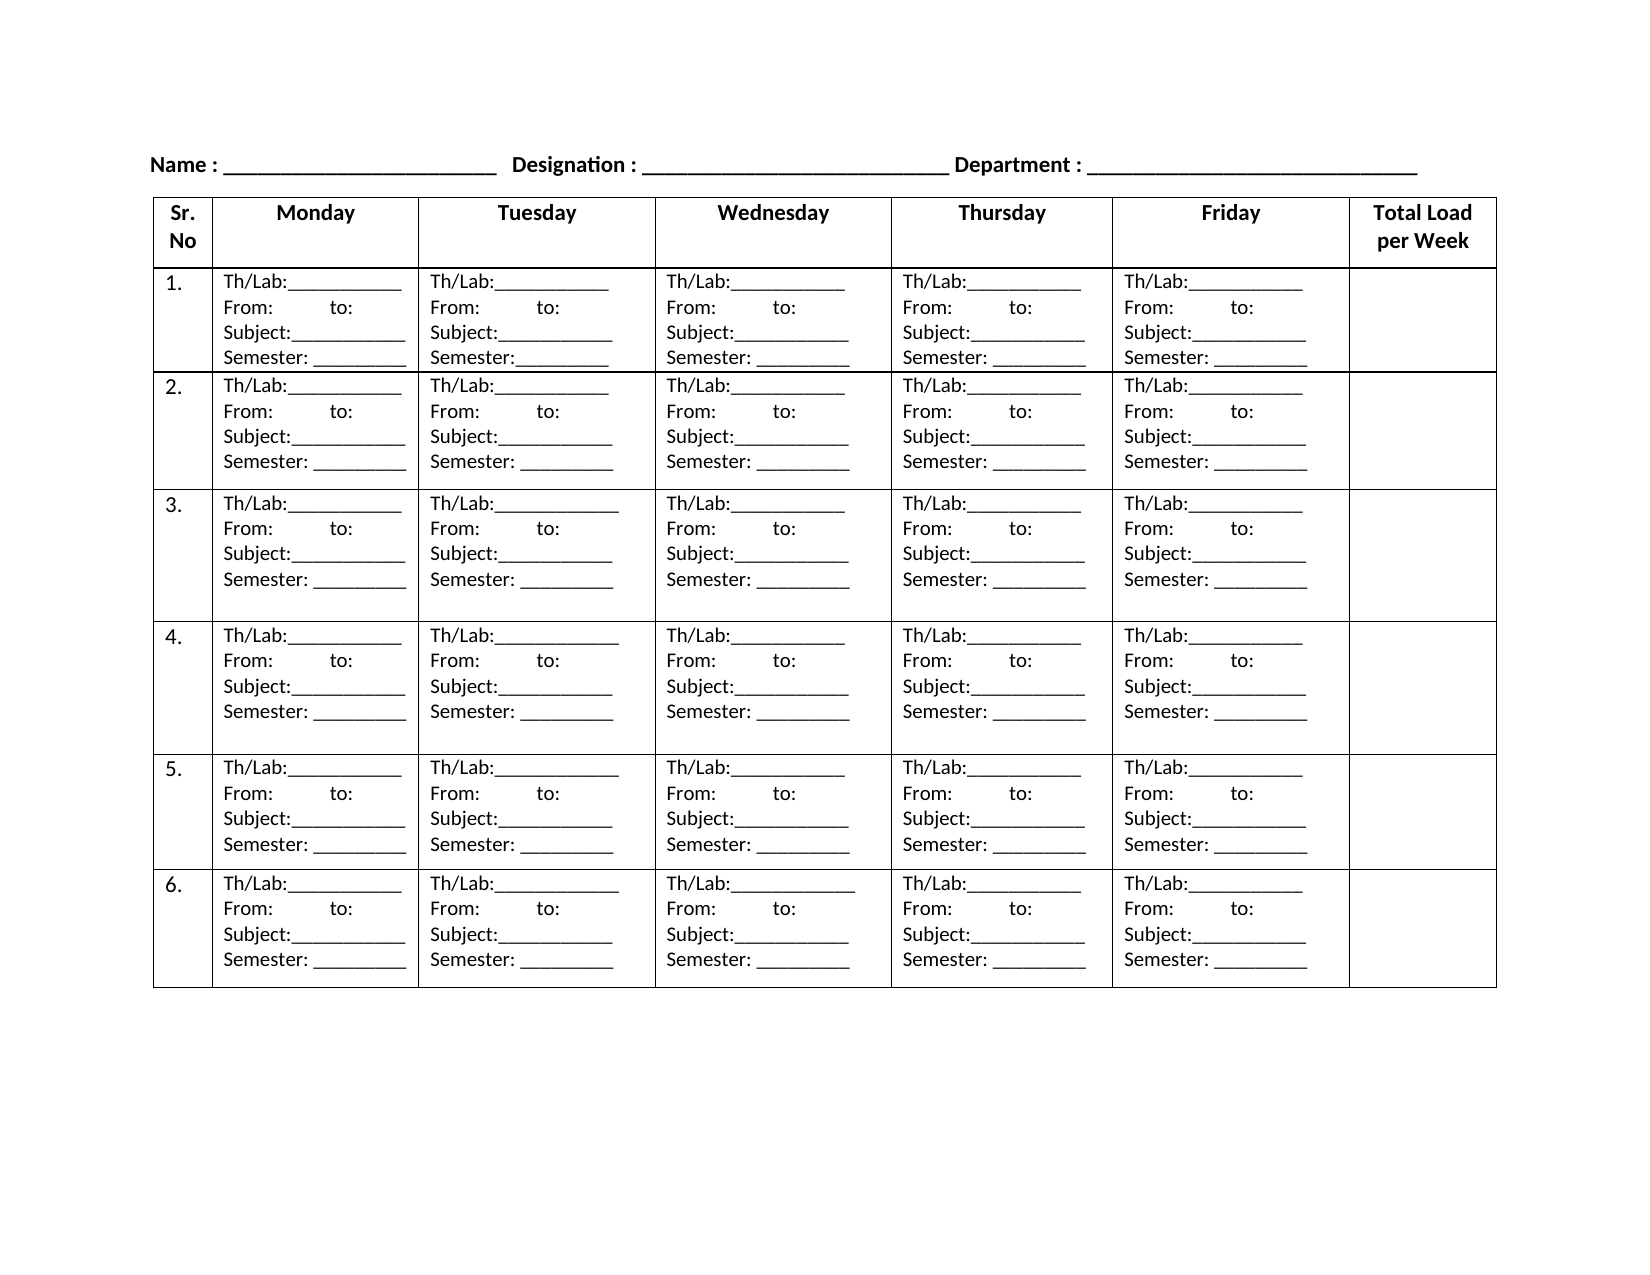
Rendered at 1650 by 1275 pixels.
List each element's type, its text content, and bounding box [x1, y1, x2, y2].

table_cell Th/Lab:____________ From: to: Subject:___________ Semester: _________ [656, 870, 891, 987]
table_header Total Load per Week [1350, 198, 1496, 267]
table_cell 1. [154, 269, 212, 371]
table_header Tuesday [419, 198, 655, 267]
text Name : ________________________ Designation : ___________________________ Department : _____________________________ [150, 150, 1500, 178]
table_cell 6. [154, 870, 212, 987]
table_cell 3. [154, 490, 212, 621]
table_cell Th/Lab:____________ From: to: Subject:___________ Semester: _________ [419, 490, 655, 621]
table_cell Th/Lab:___________ From: to: Subject:___________ Semester: _________ [213, 269, 418, 371]
table_cell 4. [154, 622, 212, 753]
table_header Thursday [892, 198, 1112, 267]
table_cell Th/Lab:___________ From: to: Subject:___________ Semester: _________ [213, 490, 418, 621]
table_cell Th/Lab:____________ From: to: Subject:___________ Semester: _________ [419, 755, 655, 869]
table_header Monday [213, 198, 418, 267]
table_header Sr. No [154, 198, 212, 267]
table_cell Th/Lab:___________ From: to: Subject:___________ Semester: _________ [656, 373, 891, 489]
table_cell Th/Lab:___________ From: to: Subject:___________ Semester:_________ [419, 269, 655, 371]
table_header Friday [1113, 198, 1349, 267]
table_header Wednesday [656, 198, 891, 267]
table_cell 2. [154, 373, 212, 489]
table_cell Th/Lab:___________ From: to: Subject:___________ Semester: _________ [656, 490, 891, 621]
table_cell Th/Lab:___________ From: to: Subject:___________ Semester: _________ [1113, 755, 1349, 869]
table_cell Th/Lab:___________ From: to: Subject:___________ Semester: _________ [656, 755, 891, 869]
table_cell Th/Lab:___________ From: to: Subject:___________ Semester: _________ [213, 755, 418, 869]
table_cell 5. [154, 755, 212, 869]
table_cell Th/Lab:____________ From: to: Subject:___________ Semester: _________ [419, 870, 655, 987]
table_cell Th/Lab:___________ From: to: Subject:___________ Semester: _________ [419, 373, 655, 489]
table_cell Th/Lab:___________ From: to: Subject:___________ Semester: _________ [213, 373, 418, 489]
table_cell [1350, 373, 1496, 489]
table_cell Th/Lab:___________ From: to: Subject:___________ Semester: _________ [892, 373, 1112, 489]
table_cell Th/Lab:___________ From: to: Subject:___________ Semester: _________ [1113, 373, 1349, 489]
table_cell Th/Lab:___________ From: to: Subject:___________ Semester: _________ [1113, 870, 1349, 987]
table_cell Th/Lab:___________ From: to: Subject:___________ Semester: _________ [1113, 490, 1349, 621]
table_cell Th/Lab:___________ From: to: Subject:___________ Semester: _________ [892, 755, 1112, 869]
table_cell Th/Lab:___________ From: to: Subject:___________ Semester: _________ [892, 490, 1112, 621]
table_cell [1350, 870, 1496, 987]
table_cell [1350, 269, 1496, 371]
table_cell Th/Lab:___________ From: to: Subject:___________ Semester: _________ [213, 870, 418, 987]
table_cell [1350, 490, 1496, 621]
table_cell Th/Lab:___________ From: to: Subject:___________ Semester: _________ [892, 622, 1112, 753]
table_cell Th/Lab:___________ From: to: Subject:___________ Semester: _________ [656, 622, 891, 753]
table_cell [1350, 755, 1496, 869]
table_cell Th/Lab:___________ From: to: Subject:___________ Semester: _________ [892, 870, 1112, 987]
table_cell Th/Lab:___________ From: to: Subject:___________ Semester: _________ [213, 622, 418, 753]
table_cell Th/Lab:___________ From: to: Subject:___________ Semester: _________ [892, 269, 1112, 371]
table_cell [1350, 622, 1496, 753]
table_cell Th/Lab:____________ From: to: Subject:___________ Semester: _________ [419, 622, 655, 753]
table_cell Th/Lab:___________ From: to: Subject:___________ Semester: _________ [656, 269, 891, 371]
table_cell Th/Lab:___________ From: to: Subject:___________ Semester: _________ [1113, 622, 1349, 753]
table_cell Th/Lab:___________ From: to: Subject:___________ Semester: _________ [1113, 269, 1349, 371]
